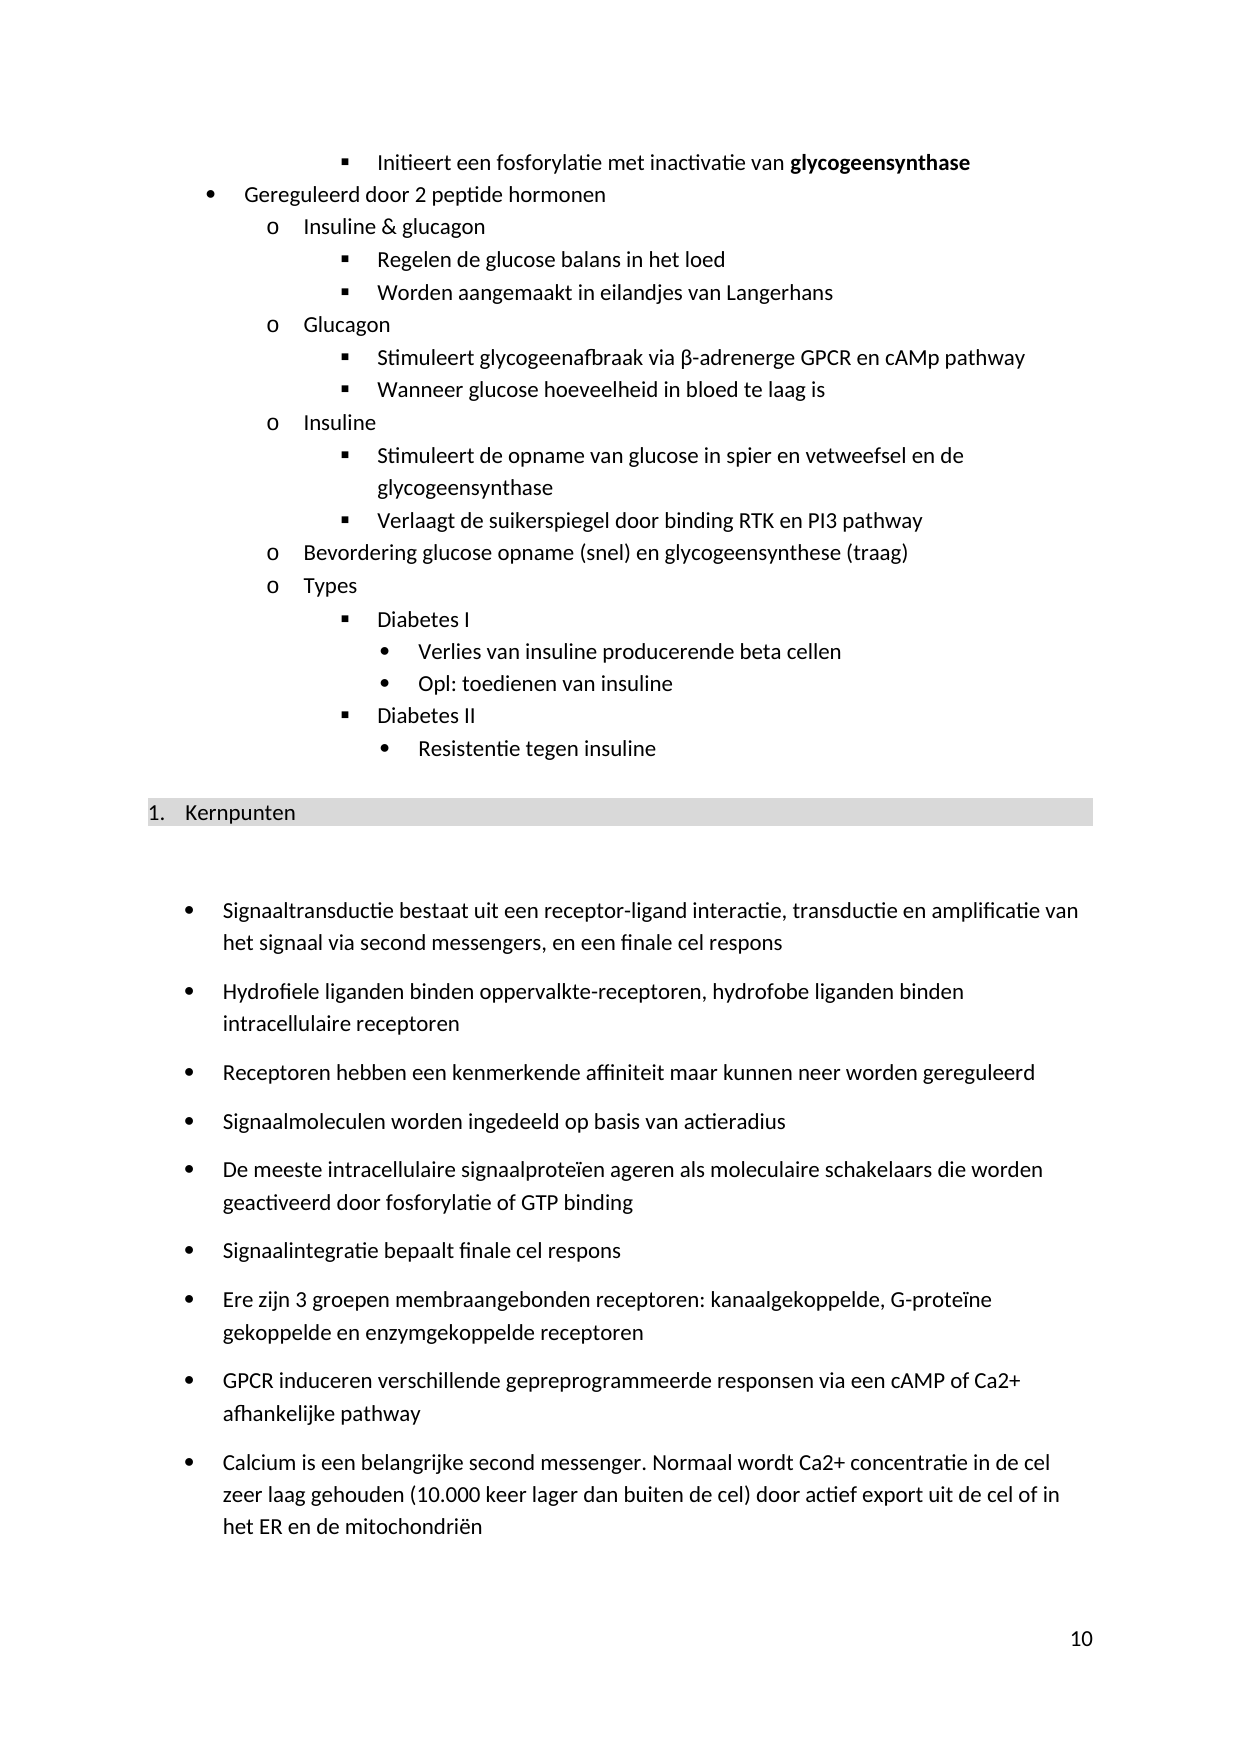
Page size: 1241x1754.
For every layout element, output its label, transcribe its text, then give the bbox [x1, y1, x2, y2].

list Kernpunten [148, 798, 1093, 826]
list Gereguleerd door 2 peptide hormonen [207, 180, 1093, 208]
list Diabetes I [339, 605, 1093, 633]
list Signaalintegratie bepaalt finale cel respons [185, 1237, 1093, 1265]
list Ere zijn 3 groepen membraangebonden receptoren: kanaalgekoppelde, G-proteïne gekoppelde en enzymgekoppelde receptoren [185, 1286, 1093, 1346]
list Wanneer glucose hoeveelheid in bloed te laag is [339, 376, 1093, 404]
list Insuline & glucagon [266, 212, 1093, 241]
list Regelen de glucose balans in het loed [339, 246, 1093, 273]
list De meeste intracellulaire signaalproteïen ageren als moleculaire schakelaars die worden geactiveerd door fosforylatie of GTP binding [185, 1156, 1093, 1216]
list GPCR induceren verschillende gepreprogrammeerde responsen via een cAMP of Ca2+ afhankelijke pathway [185, 1367, 1093, 1427]
list Receptoren hebben een kenmerkende affiniteit maar kunnen neer worden gereguleerd [185, 1058, 1093, 1086]
list Verlaagt de suikerspiegel door binding RTK en PI3 pathway [339, 506, 1093, 534]
list Opl: toedienen van insuline [381, 669, 1093, 697]
list Calcium is een belangrijke second messenger. Normaal wordt Ca2+ concentratie in de cel zeer laag gehouden (10.000 keer lager dan buiten de cel) door actief export uit de cel of in het ER en de mitochondriën [185, 1448, 1093, 1540]
list Resistentie tegen insuline [381, 734, 1093, 762]
list Stimuleert glycogeenafbraak via β-adrenerge GPCR en cAMp pathway [339, 343, 1093, 371]
list Bevordering glucose opname (snel) en glycogeensynthese (traag) [266, 538, 1093, 567]
list Stimuleert de opname van glucose in spier en vetweefsel en de glycogeensynthase [339, 441, 1093, 502]
list Signaaltransductie bestaat uit een receptor-ligand interactie, transductie en amplificatie van het signaal via second messengers, en een finale cel respons [185, 896, 1093, 956]
list Glucagon [266, 310, 1093, 339]
list Insuline [266, 408, 1093, 437]
list Initieert een fosforylatie met inactivatie van glycogeensynthase [339, 148, 1093, 176]
list Diabetes II [339, 702, 1093, 729]
list Verlies van insuline producerende beta cellen [381, 637, 1093, 665]
list Worden aangemaakt in eilandjes van Langerhans [339, 278, 1093, 306]
list Signaalmoleculen worden ingedeeld op basis van actieradius [185, 1107, 1093, 1135]
list Types [266, 571, 1093, 601]
list Hydrofiele liganden binden oppervalkte-receptoren, hydrofobe liganden binden intracellulaire receptoren [185, 977, 1093, 1037]
